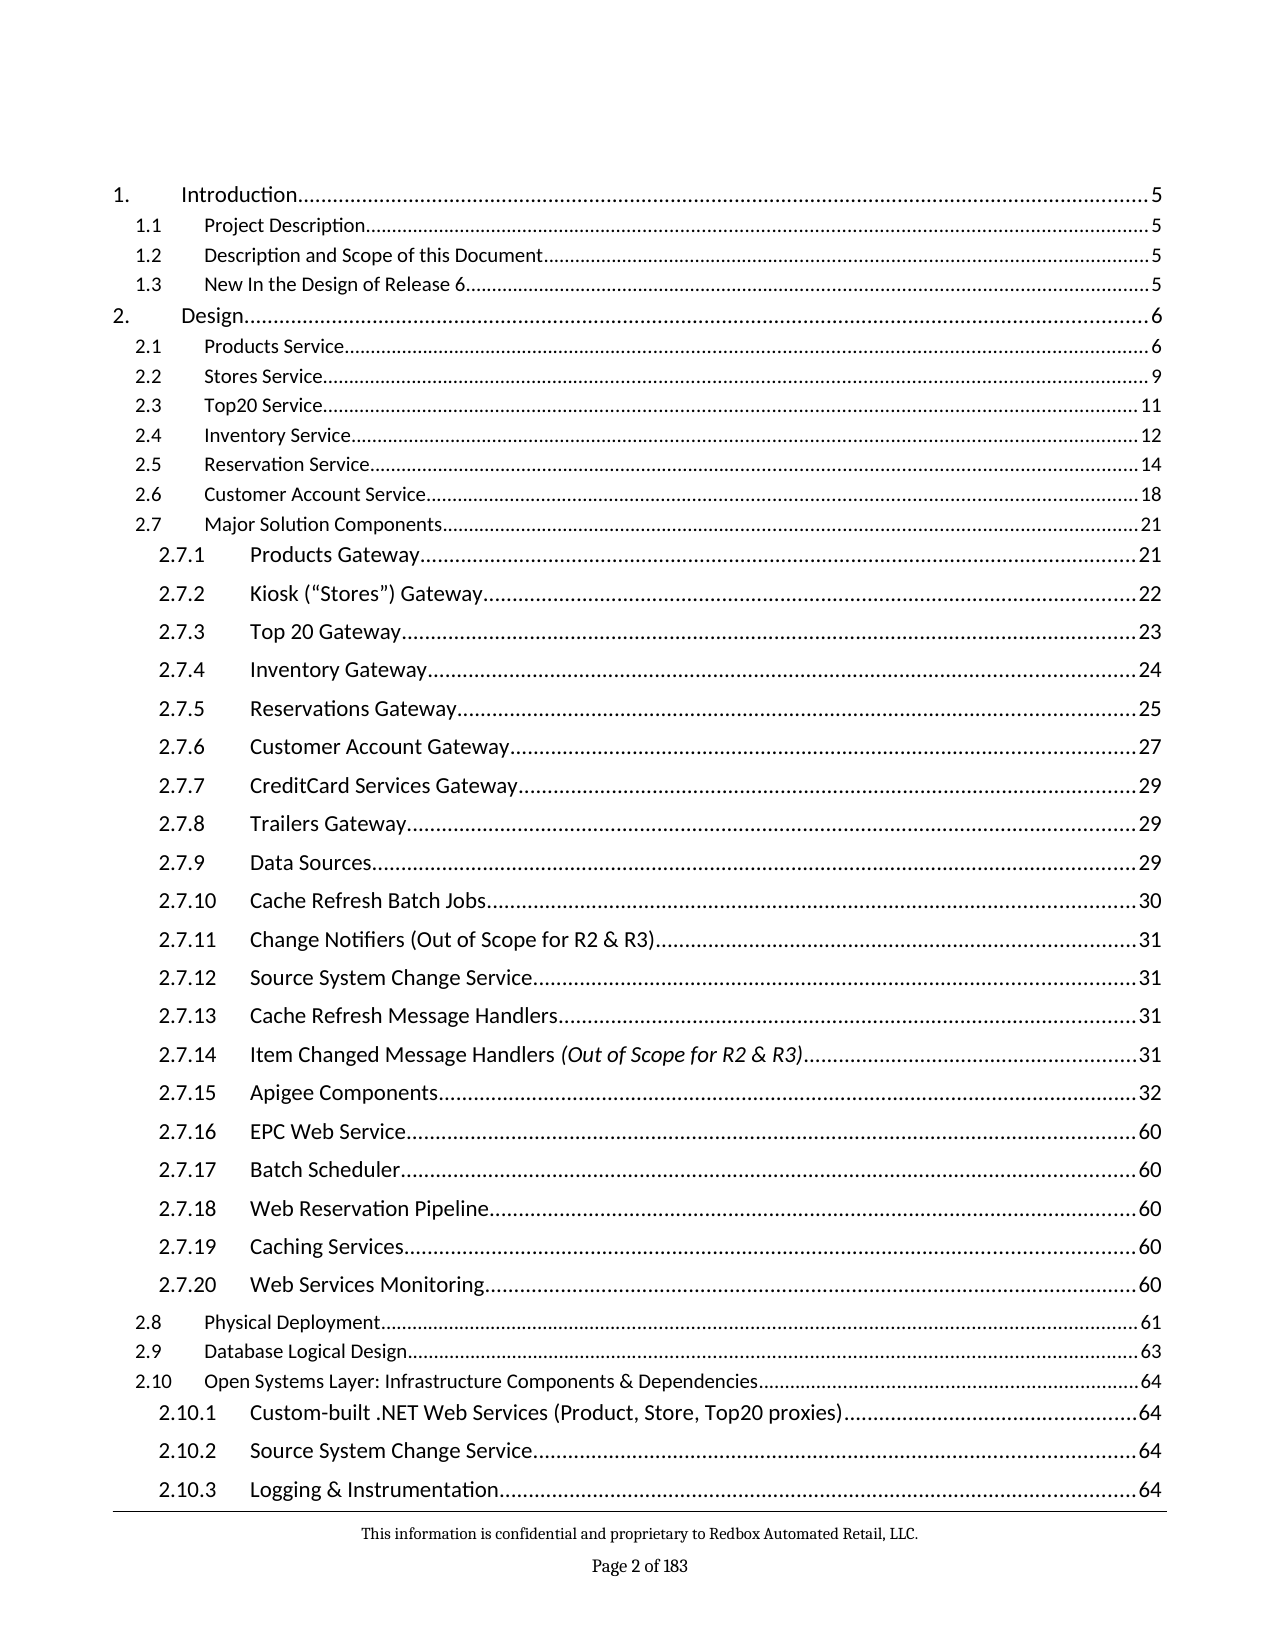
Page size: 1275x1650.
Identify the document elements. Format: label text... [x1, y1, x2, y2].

text 2.7.3 Top 20 Gateway 23 [158, 617, 1162, 645]
text 2.7.16 EPC Web Service 60 [158, 1117, 1162, 1145]
text 2. Design 6 [112, 301, 1162, 329]
text 2.7.8 Trailers Gateway 29 [158, 809, 1162, 837]
text 1. Introduction 5 [112, 180, 1162, 208]
text 2.10 Open Systems Layer: Infrastructure Components & Dependencies 64 [135, 1368, 1162, 1394]
text 1.1 Project Description 5 [135, 212, 1162, 238]
text 2.5 Reservation Service 14 [135, 452, 1162, 477]
text 2.3 Top20 Service 11 [135, 392, 1162, 418]
text 2.7.7 CreditCard Services Gateway 29 [158, 771, 1162, 799]
text 2.10.2 Source System Change Service 64 [158, 1436, 1162, 1464]
text 2.7.1 Products Gateway 21 [158, 540, 1162, 568]
text 2.7.10 Cache Refresh Batch Jobs 30 [158, 886, 1162, 914]
text 2.7.17 Batch Scheduler 60 [158, 1155, 1162, 1183]
text 2.7.12 Source System Change Service 31 [158, 963, 1162, 991]
text 2.10.3 Logging & Instrumentation 64 [158, 1475, 1162, 1503]
text 2.7.18 Web Reservation Pipeline 60 [158, 1194, 1162, 1222]
text 2.1 Products Service 6 [135, 333, 1162, 359]
text 2.4 Inventory Service 12 [135, 422, 1162, 447]
text 2.6 Customer Account Service 18 [135, 481, 1162, 507]
text 2.7.4 Inventory Gateway 24 [158, 656, 1162, 684]
text 2.8 Physical Deployment 61 [135, 1309, 1162, 1334]
text 2.7.14 Item Changed Message Handlers (Out of Scope for R2 & R3) 31 [158, 1040, 1162, 1068]
text 2.7.15 Apigee Components 32 [158, 1078, 1162, 1106]
text 2.10.1 Custom-built .NET Web Services (Product, Store, Top20 proxies) 64 [158, 1398, 1162, 1426]
text 2.9 Database Logical Design 63 [135, 1339, 1162, 1364]
text 1.2 Description and Scope of this Document 5 [135, 242, 1162, 267]
text 2.7.6 Customer Account Gateway 27 [158, 732, 1162, 761]
text 2.7.2 Kiosk (“Stores”) Gateway 22 [158, 579, 1162, 607]
text 2.7.9 Data Sources 29 [158, 848, 1162, 876]
text 2.7.20 Web Services Monitoring 60 [158, 1271, 1162, 1299]
text 2.2 Stores Service 9 [135, 363, 1162, 388]
text 2.7 Major Solution Components 21 [135, 511, 1162, 536]
text 1.3 New In the Design of Release 6 5 [135, 271, 1162, 297]
text 2.7.13 Cache Refresh Message Handlers 31 [158, 1002, 1162, 1029]
text 2.7.19 Caching Services 60 [158, 1232, 1162, 1260]
text 2.7.11 Change Notifiers (Out of Scope for R2 & R3) 31 [158, 925, 1162, 953]
text 2.7.5 Reservations Gateway 25 [158, 694, 1162, 722]
